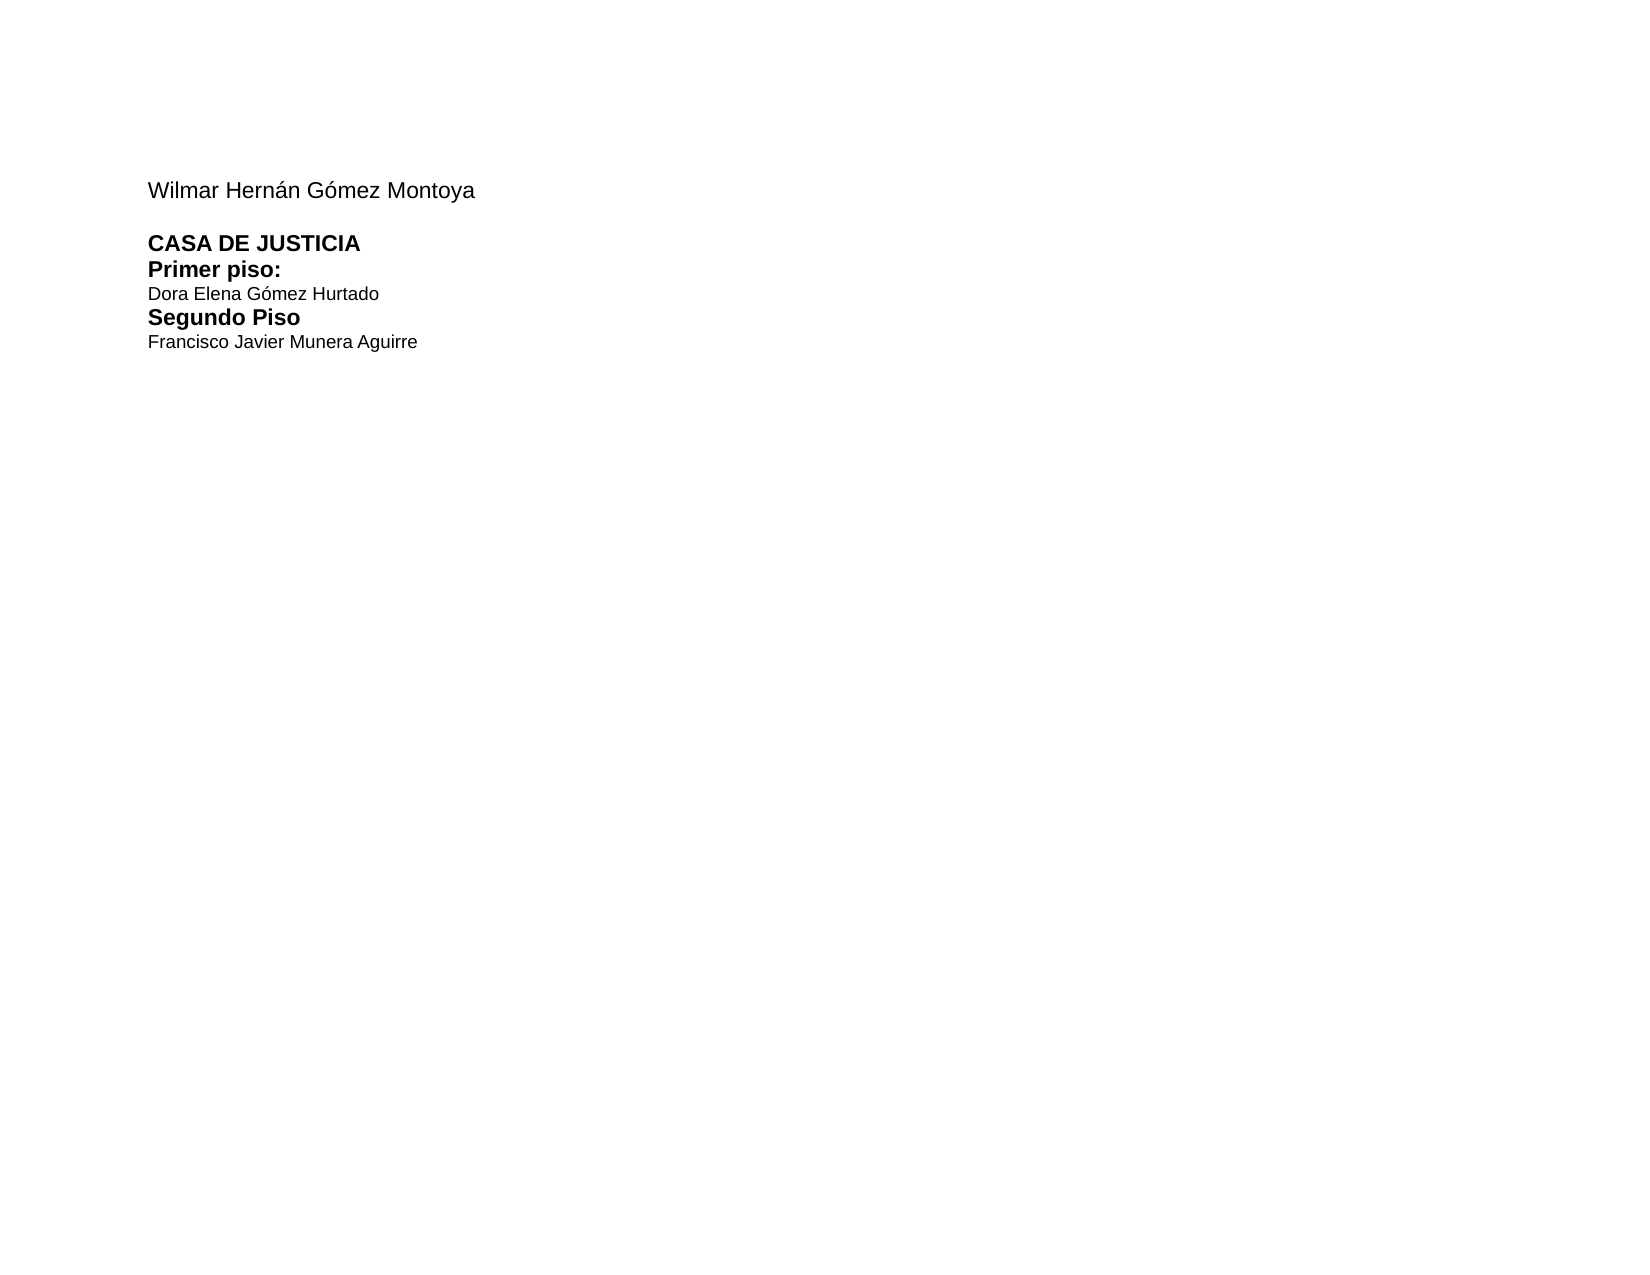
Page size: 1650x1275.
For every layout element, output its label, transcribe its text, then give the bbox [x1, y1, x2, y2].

text Francisco Javier Munera Aguirre [148, 331, 1502, 352]
text Primer piso: [148, 256, 1502, 283]
text CASA DE JUSTICIA [148, 230, 1502, 256]
text Wilmar Hernán Gómez Montoya [148, 177, 1502, 203]
text Dora Elena Gómez Hurtado [148, 283, 1502, 304]
text Segundo Piso [148, 304, 1502, 331]
